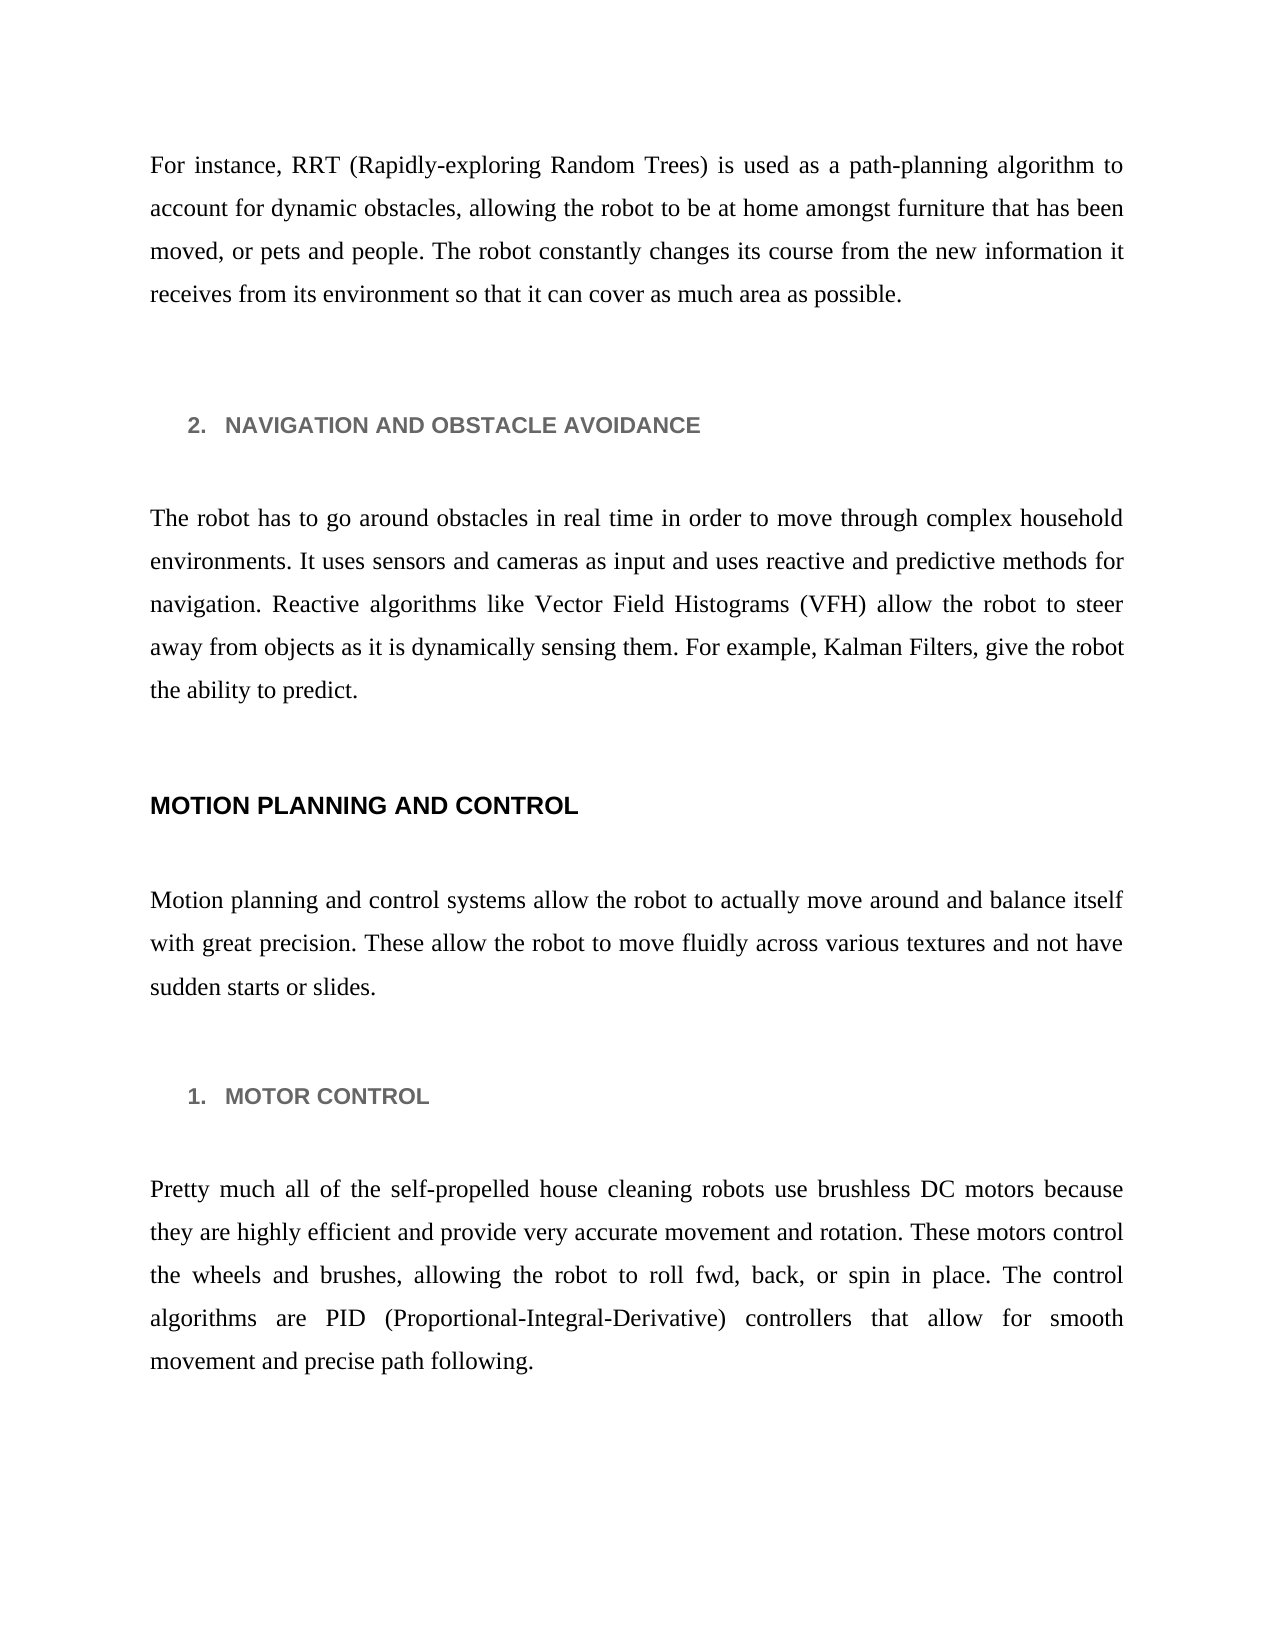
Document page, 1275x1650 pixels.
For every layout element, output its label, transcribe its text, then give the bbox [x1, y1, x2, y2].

subtitle NAVIGATION AND OBSTACLE AVOIDANCE [187, 412, 1125, 438]
subtitle MOTION PLANNING AND CONTROL [150, 791, 1125, 819]
subtitle MOTOR CONTROL [187, 1083, 1125, 1109]
text The robot has to go around obstacles in real time in order to move through complex household environments. It uses sensors and cameras as input and uses reactive and predictive methods for navigation. Reactive algorithms like Vector Field Histograms (VFH) allow the robot to steer away from objects as it is dynamically sensing them. For example, Kalman Filters, give the robot the ability to predict. [150, 503, 1125, 704]
text For instance, RRT (Rapidly-exploring Random Trees) is used as a path-planning algorithm to account for dynamic obstacles, allowing the robot to be at home amongst furniture that has been moved, or pets and people. The robot constantly changes its course from the new information it receives from its environment so that it can cover as much area as possible. [150, 150, 1125, 308]
text Motion planning and control systems allow the robot to actually move around and balance itself with great precision. These allow the robot to move fluidly across various textures and not have sudden starts or slides. [150, 885, 1125, 1000]
text Pretty much all of the self-propelled house cleaning robots use brushless DC motors because they are highly efficient and provide very accurate movement and rotation. These motors control the wheels and brushes, allowing the robot to roll fwd, back, or spin in place. The control algorithms are PID (Proportional-Integral-Derivative) controllers that allow for smooth movement and precise path following. [150, 1174, 1125, 1375]
